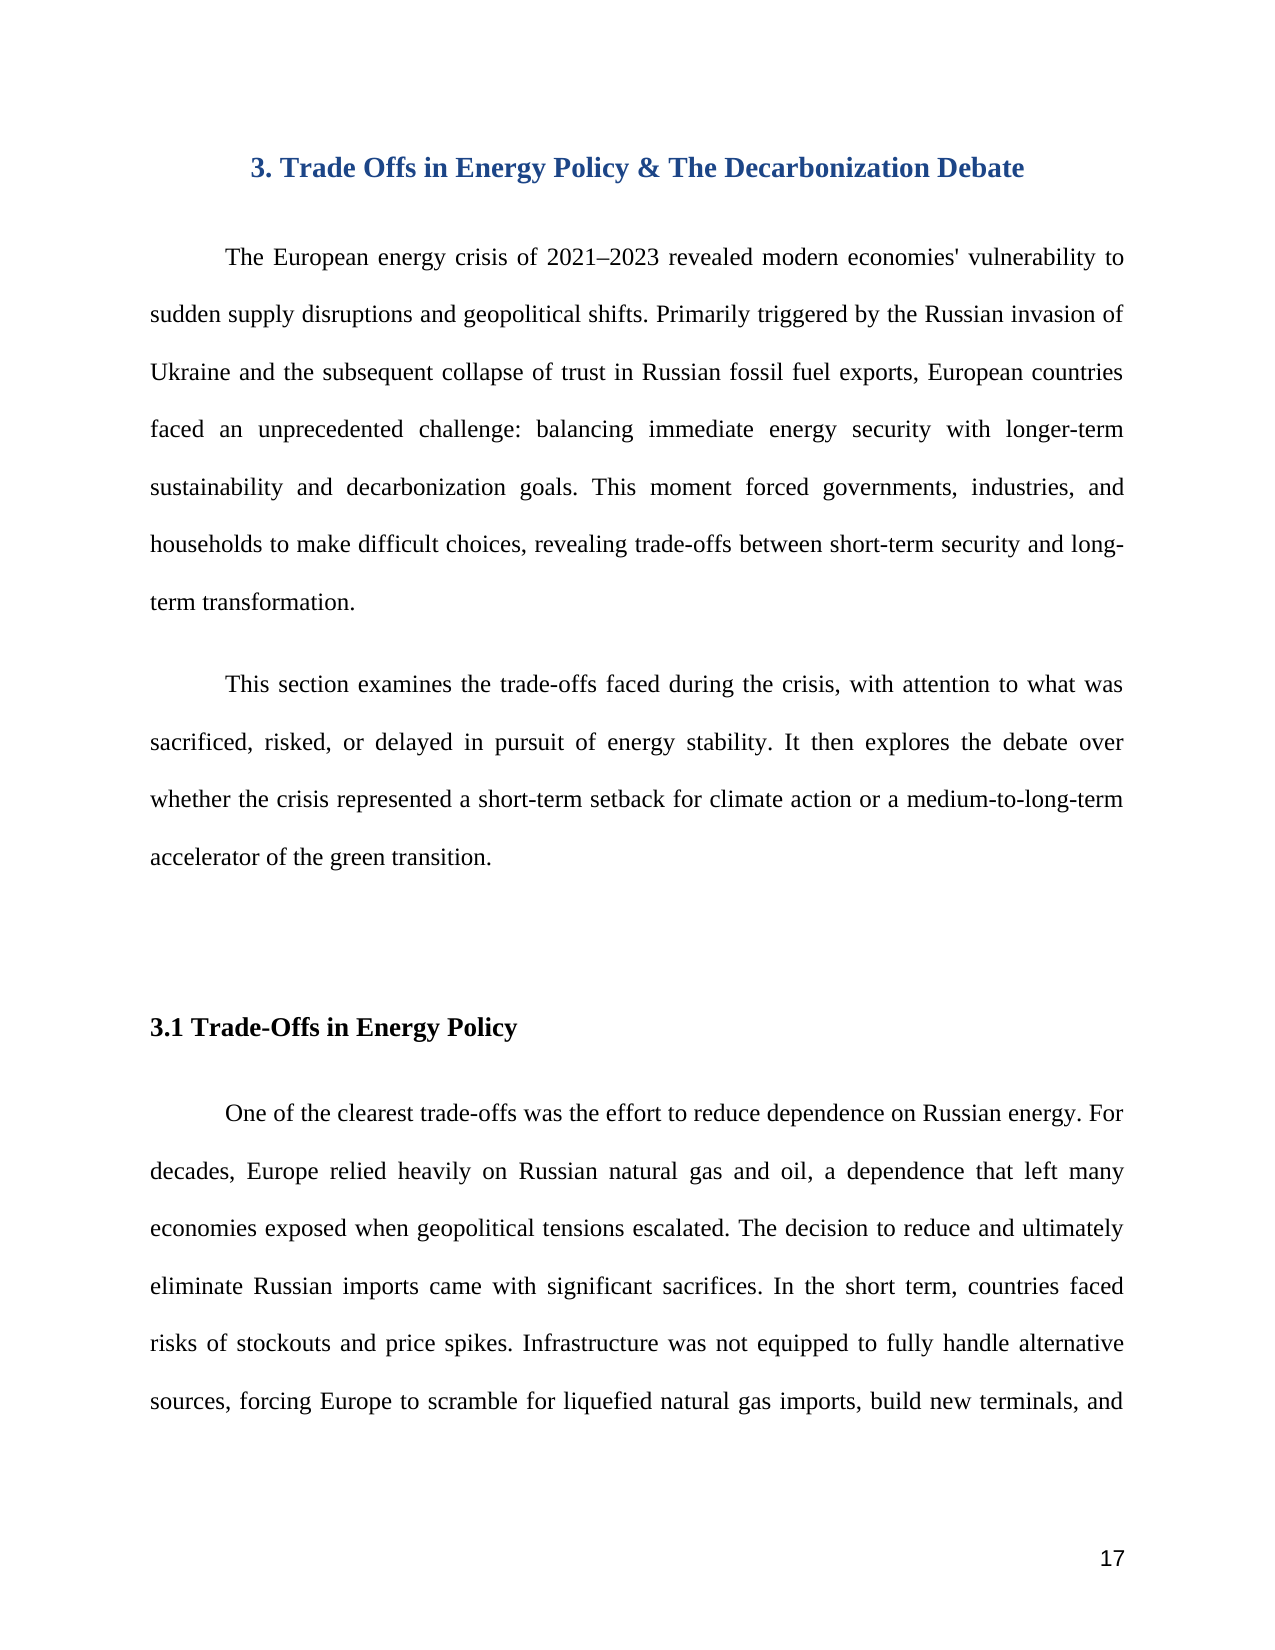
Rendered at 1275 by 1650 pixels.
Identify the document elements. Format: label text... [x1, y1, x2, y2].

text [150, 1098, 1125, 1415]
subtitle 3. Trade Offs in Energy Policy & The Decarbonization Debate [150, 150, 1125, 183]
text The European energy crisis of 2021–2023 revealed modern economies' vulnerability to sudden supply disruptions and geopolitical shifts. Primarily triggered by the Russian invasion of Ukraine and the subsequent collapse of trust in Russian fossil fuel exports, European countries faced an unprecedented challenge: balancing immediate energy security with longer-term sustainability and decarbonization goals. This moment forced governments, industries, and households to make difficult choices, revealing trade-offs between short-term security and long-term transformation. [150, 242, 1125, 616]
subtitle 3.1 Trade-Offs in Energy Policy [150, 1011, 1125, 1042]
text This section examines the trade-offs faced during the crisis, with attention to what was sacrificed, risked, or delayed in pursuit of energy stability. It then explores the debate over whether the crisis represented a short-term setback for climate action or a medium-to-long-term accelerator of the green transition. [150, 669, 1125, 871]
